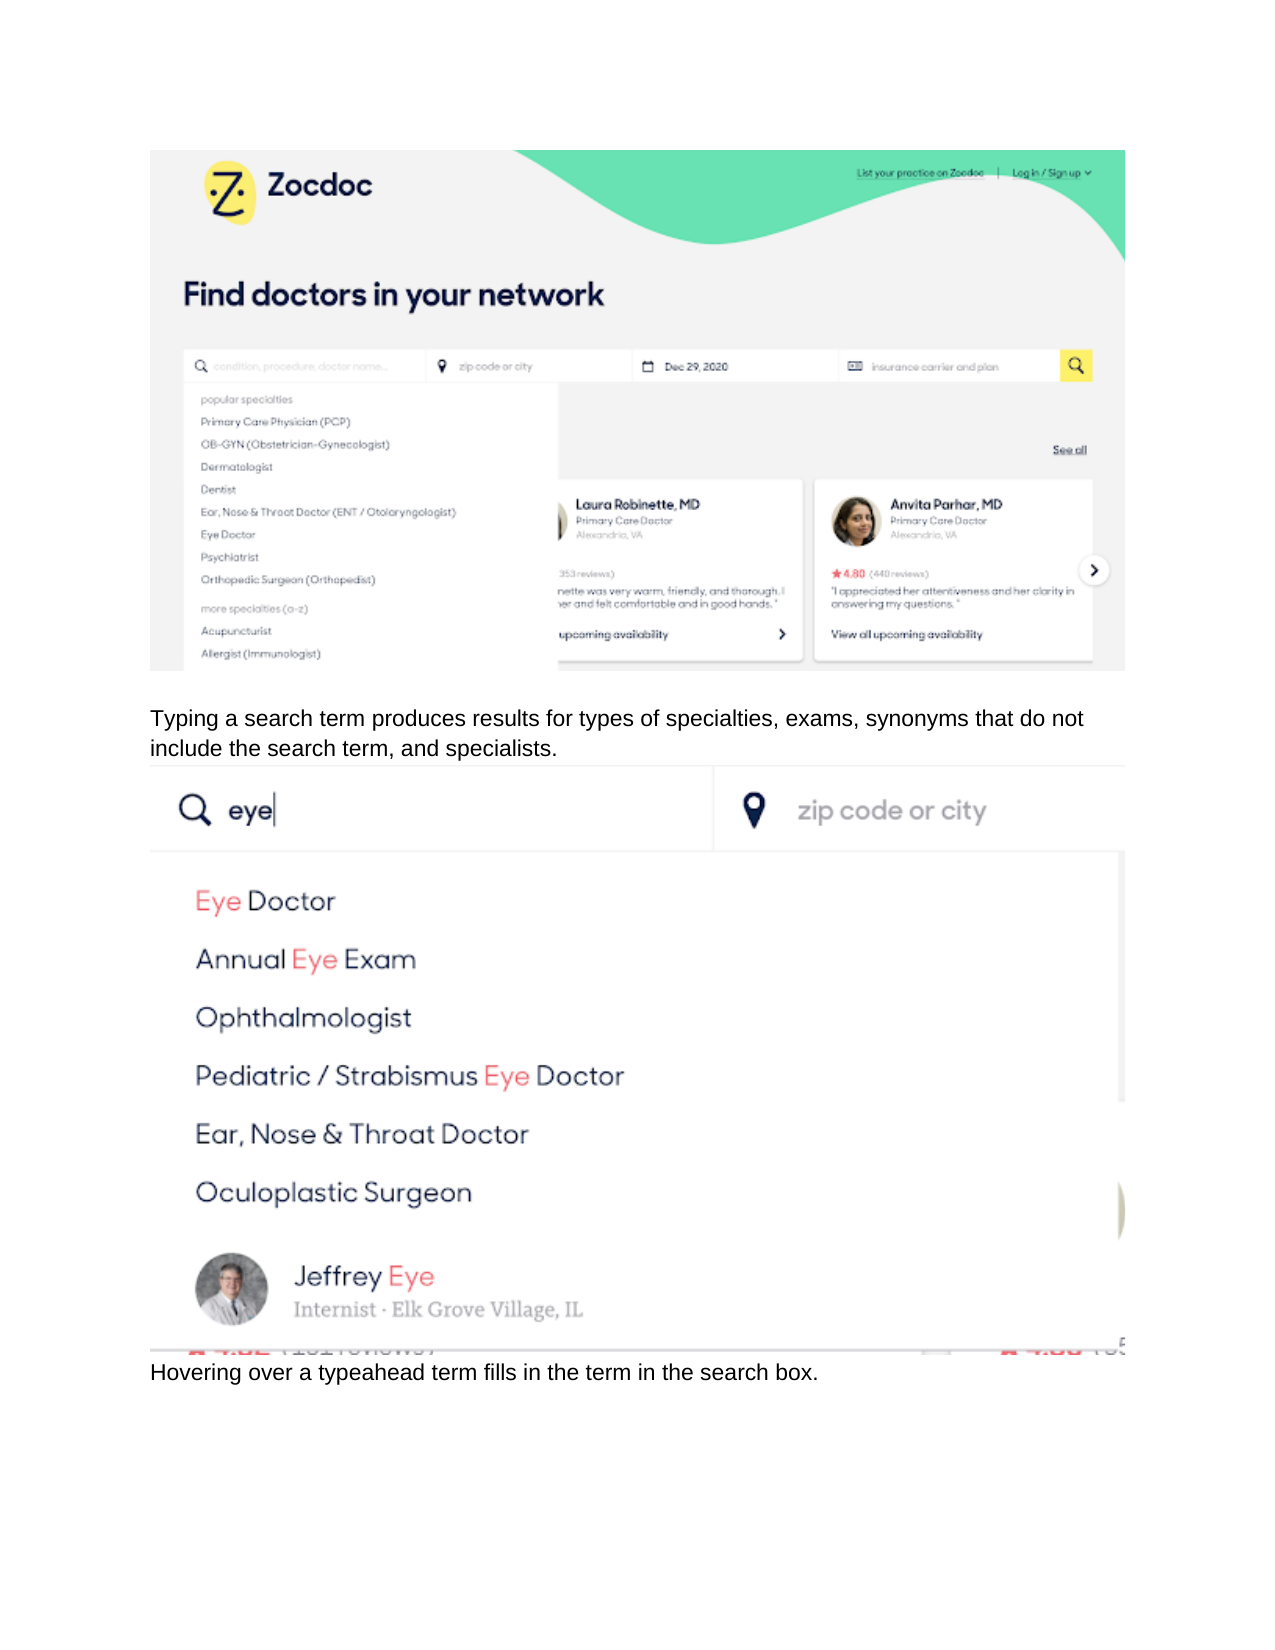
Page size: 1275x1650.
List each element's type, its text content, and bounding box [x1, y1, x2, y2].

text Typing a search term produces results for types of specialties, exams, synonyms that do not include the search term, and specialists. [150, 705, 1125, 761]
picture [150, 765, 1125, 1355]
picture [150, 150, 1125, 671]
text Hovering over a typeahead term fills in the term in the search box. [150, 1359, 1125, 1385]
